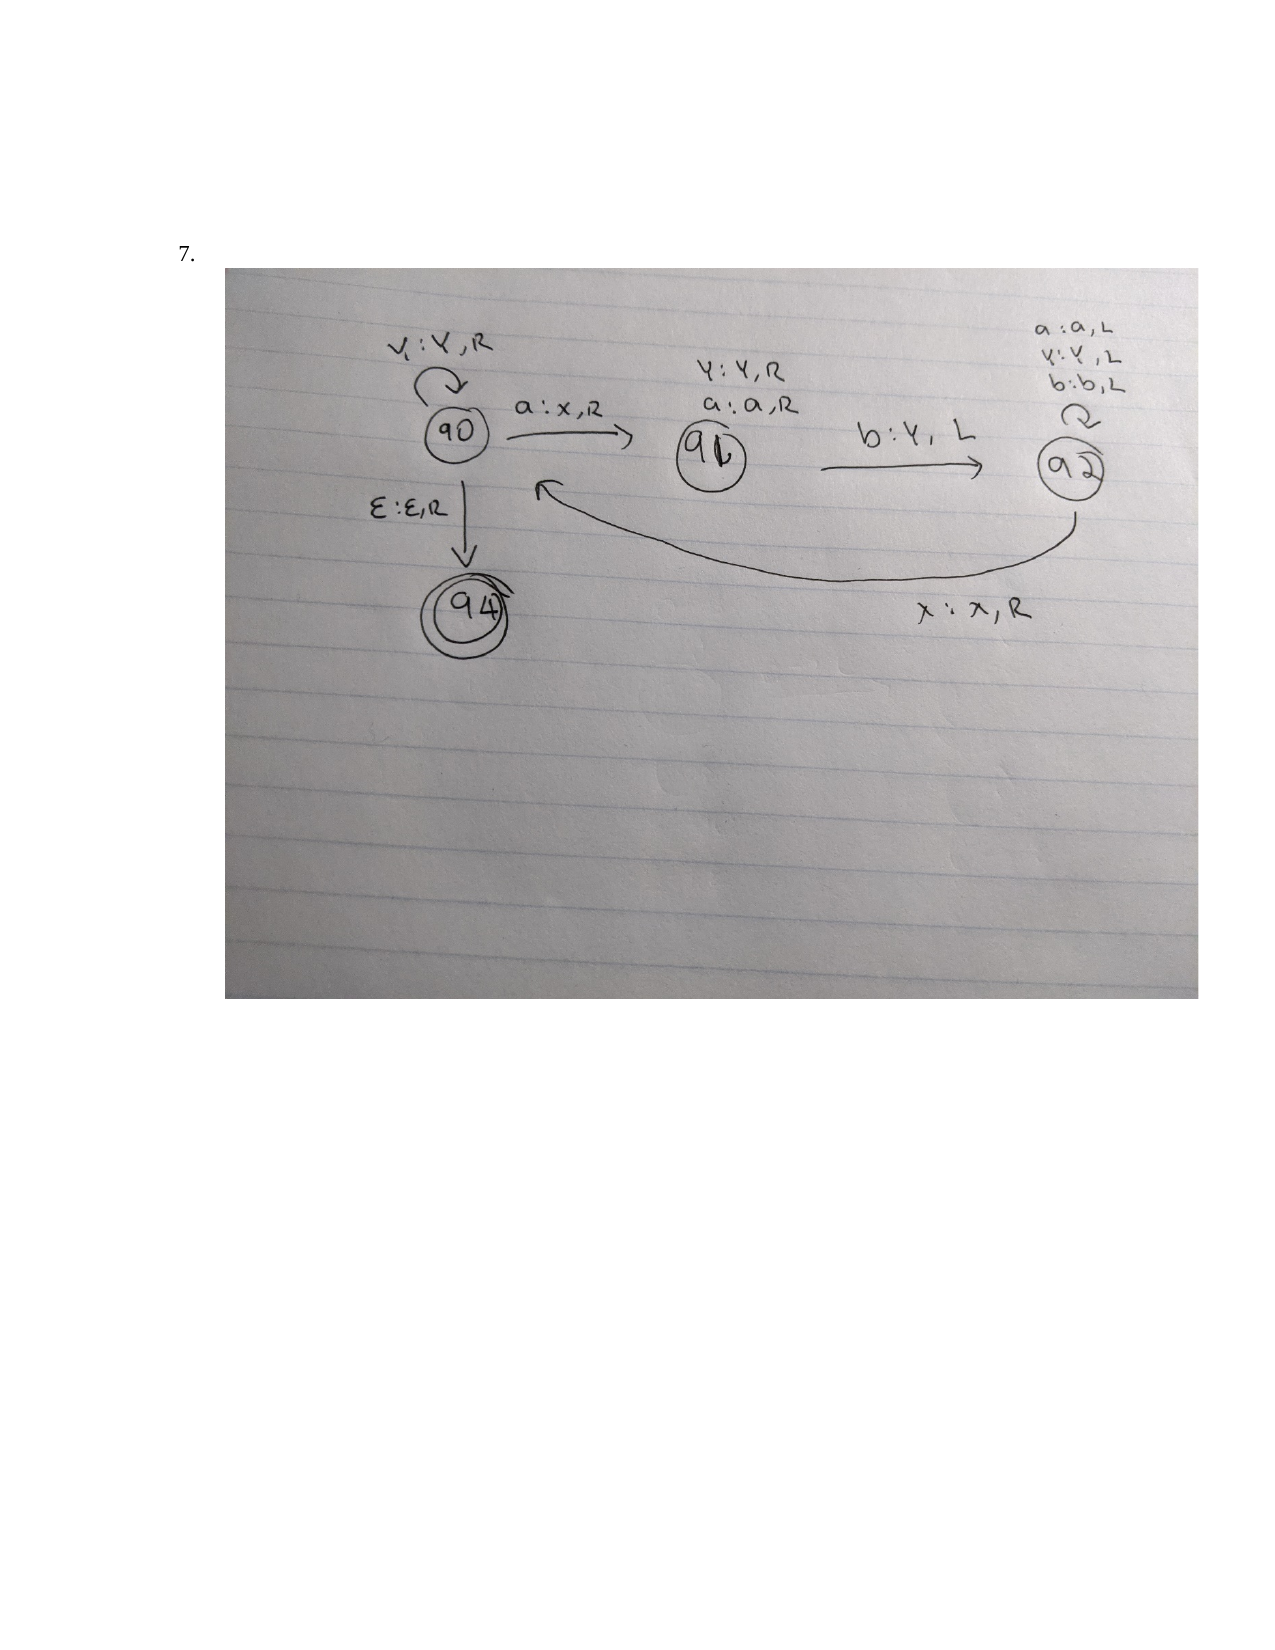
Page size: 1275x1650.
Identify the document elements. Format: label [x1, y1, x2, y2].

picture [225, 268, 1199, 999]
